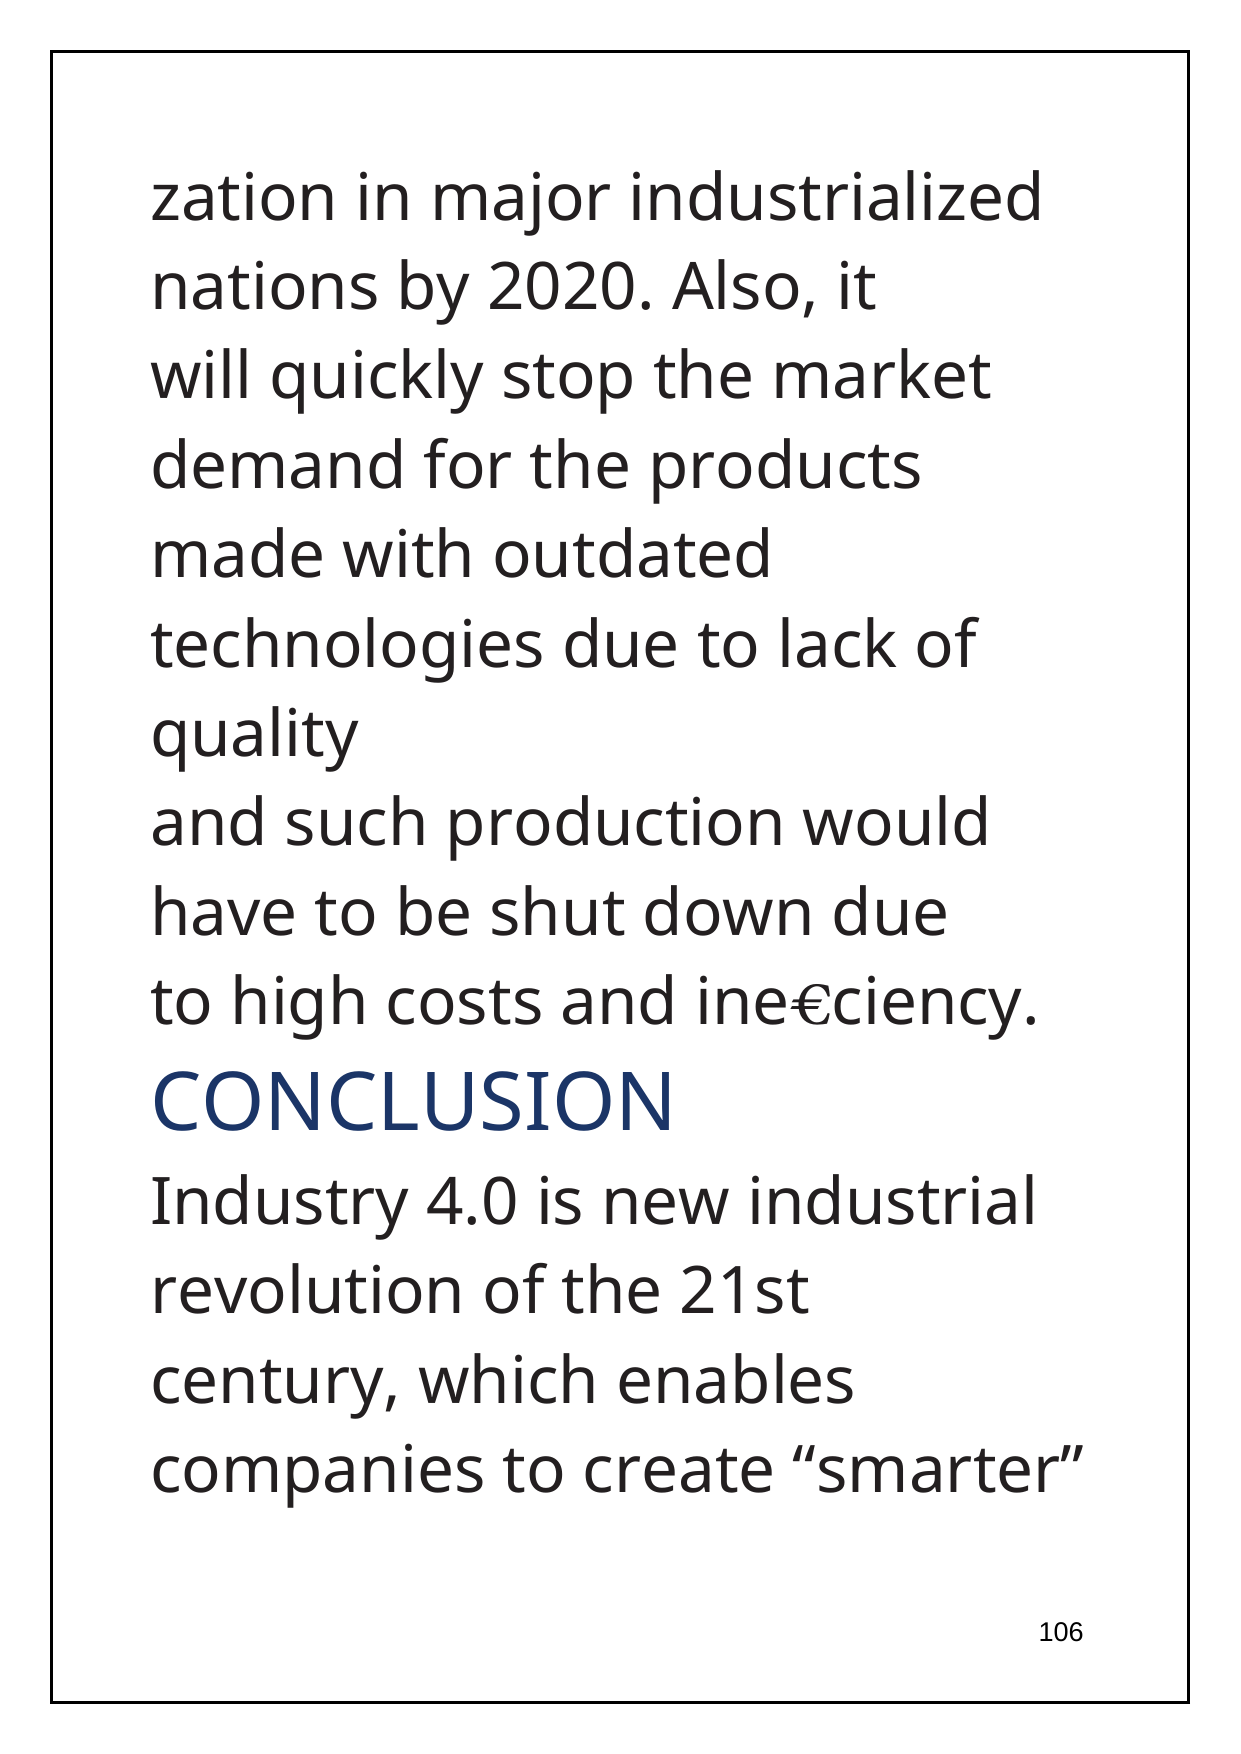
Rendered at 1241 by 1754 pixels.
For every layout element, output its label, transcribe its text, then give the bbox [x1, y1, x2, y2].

text Industry 4.0 is new industrial revolution of the 21st [150, 1154, 1090, 1333]
text CONCLUSION [150, 1044, 1090, 1154]
text zation in major industrialized nations by 2020. Also, it [150, 150, 1090, 329]
text made with outdated technologies due to lack of quality [150, 507, 1090, 776]
text will quickly stop the market demand for the products [150, 329, 1090, 507]
text and such production would have to be shut down due [150, 776, 1090, 954]
text to high costs and ineciency. [150, 954, 1090, 1044]
text century, which enables companies to create “smarter” [150, 1333, 1090, 1512]
